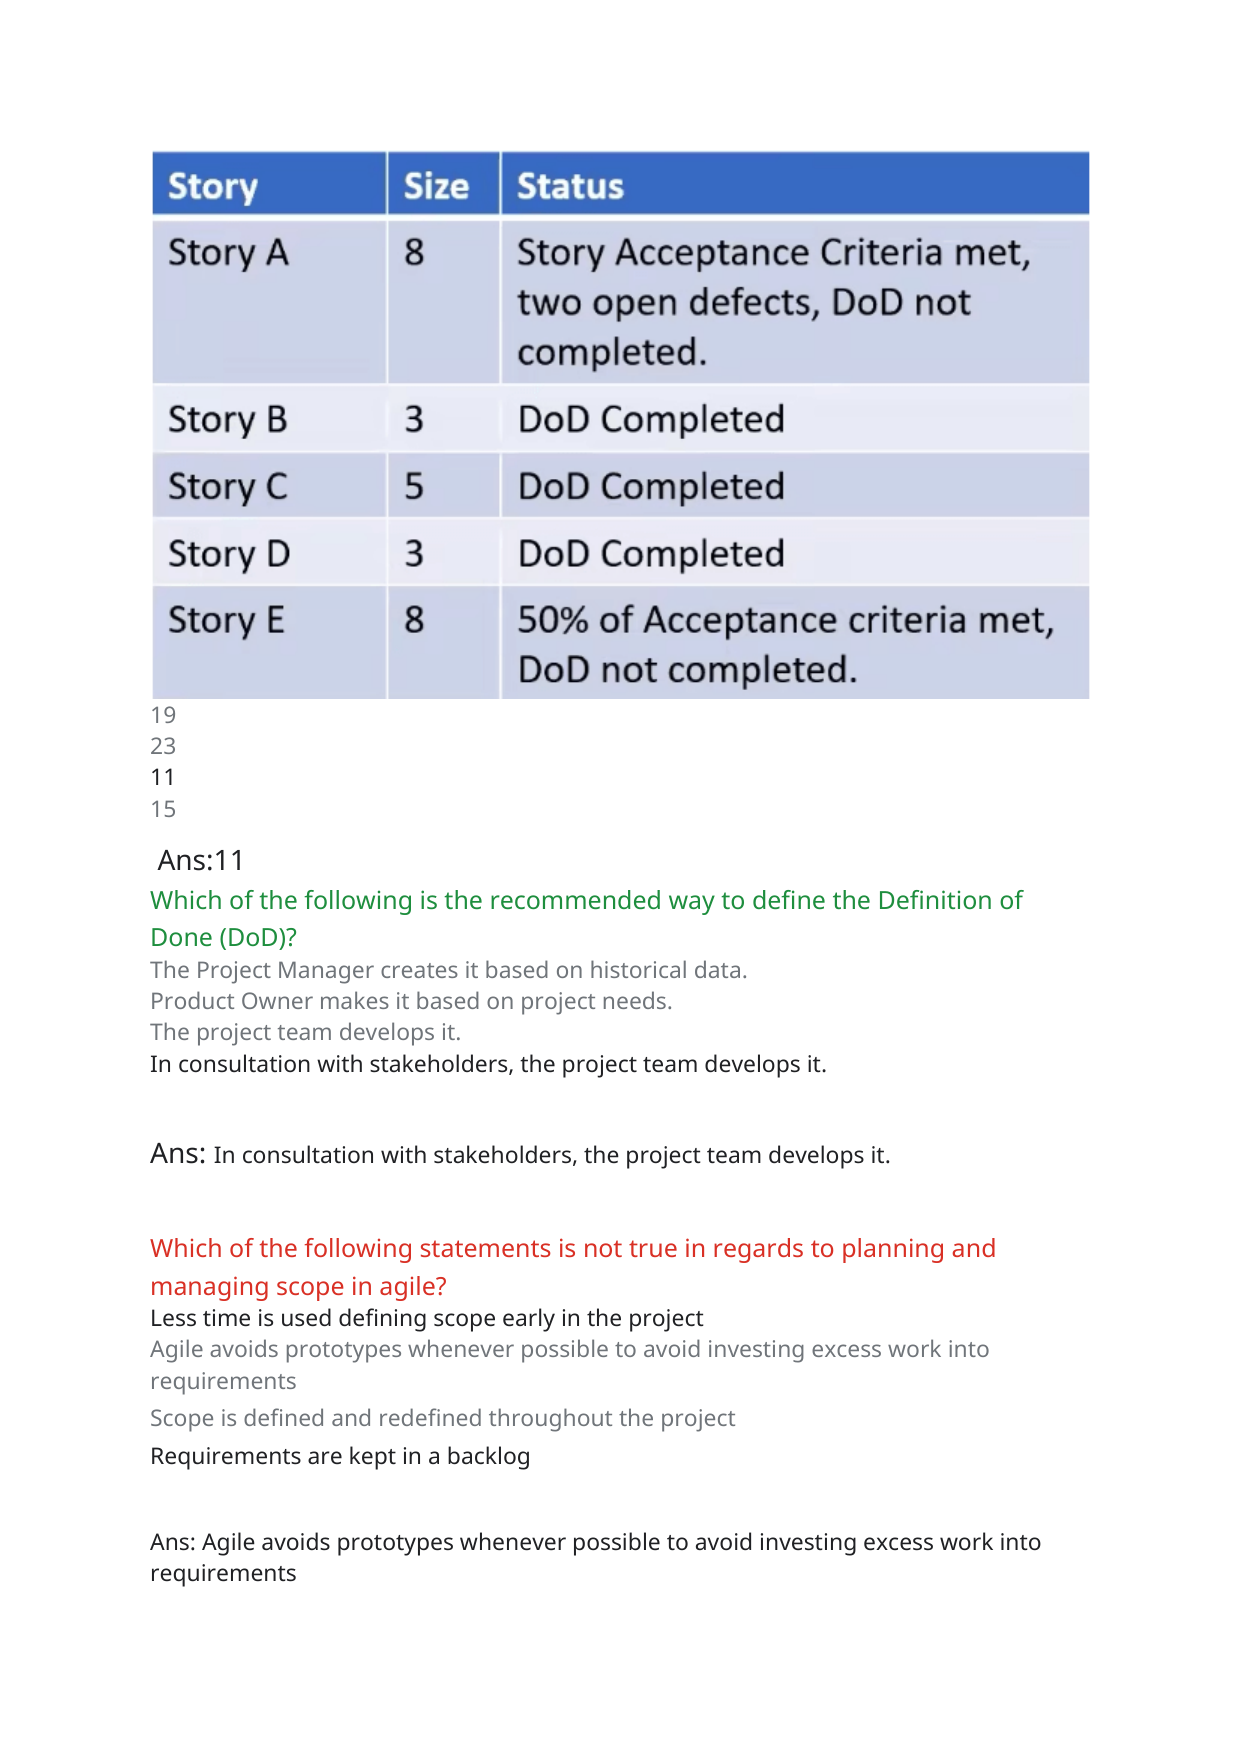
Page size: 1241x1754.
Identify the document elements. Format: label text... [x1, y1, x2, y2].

text The Project Manager creates it based on historical data. [150, 954, 1090, 985]
text Which of the following statements is not true in regards to planning and managing scope in agile? [150, 1227, 1090, 1302]
text 23 [150, 730, 1090, 761]
text Product Owner makes it based on project needs. [150, 985, 1090, 1016]
text Ans:11 [150, 841, 1090, 879]
text Less time is used defining scope early in the project [150, 1302, 1090, 1333]
text Requirements are kept in a backlog [150, 1440, 1090, 1471]
text 15 [150, 793, 1090, 824]
text Ans: In consultation with stakeholders, the project team develops it. [150, 1134, 1090, 1172]
text Agile avoids prototypes whenever possible to avoid investing excess work into requirements [150, 1333, 1090, 1396]
text Which of the following is the recommended way to define the Definition of Done (DoD)? [150, 879, 1090, 954]
text Scope is defined and redefined throughout the project [150, 1402, 1090, 1433]
text 11 [150, 761, 1090, 793]
picture [150, 150, 1091, 699]
text The project team develops it. [150, 1016, 1090, 1048]
text Ans: Agile avoids prototypes whenever possible to avoid investing excess work into requirements [150, 1526, 1090, 1588]
text 19 [150, 699, 1090, 730]
text In consultation with stakeholders, the project team develops it. [150, 1048, 1090, 1079]
